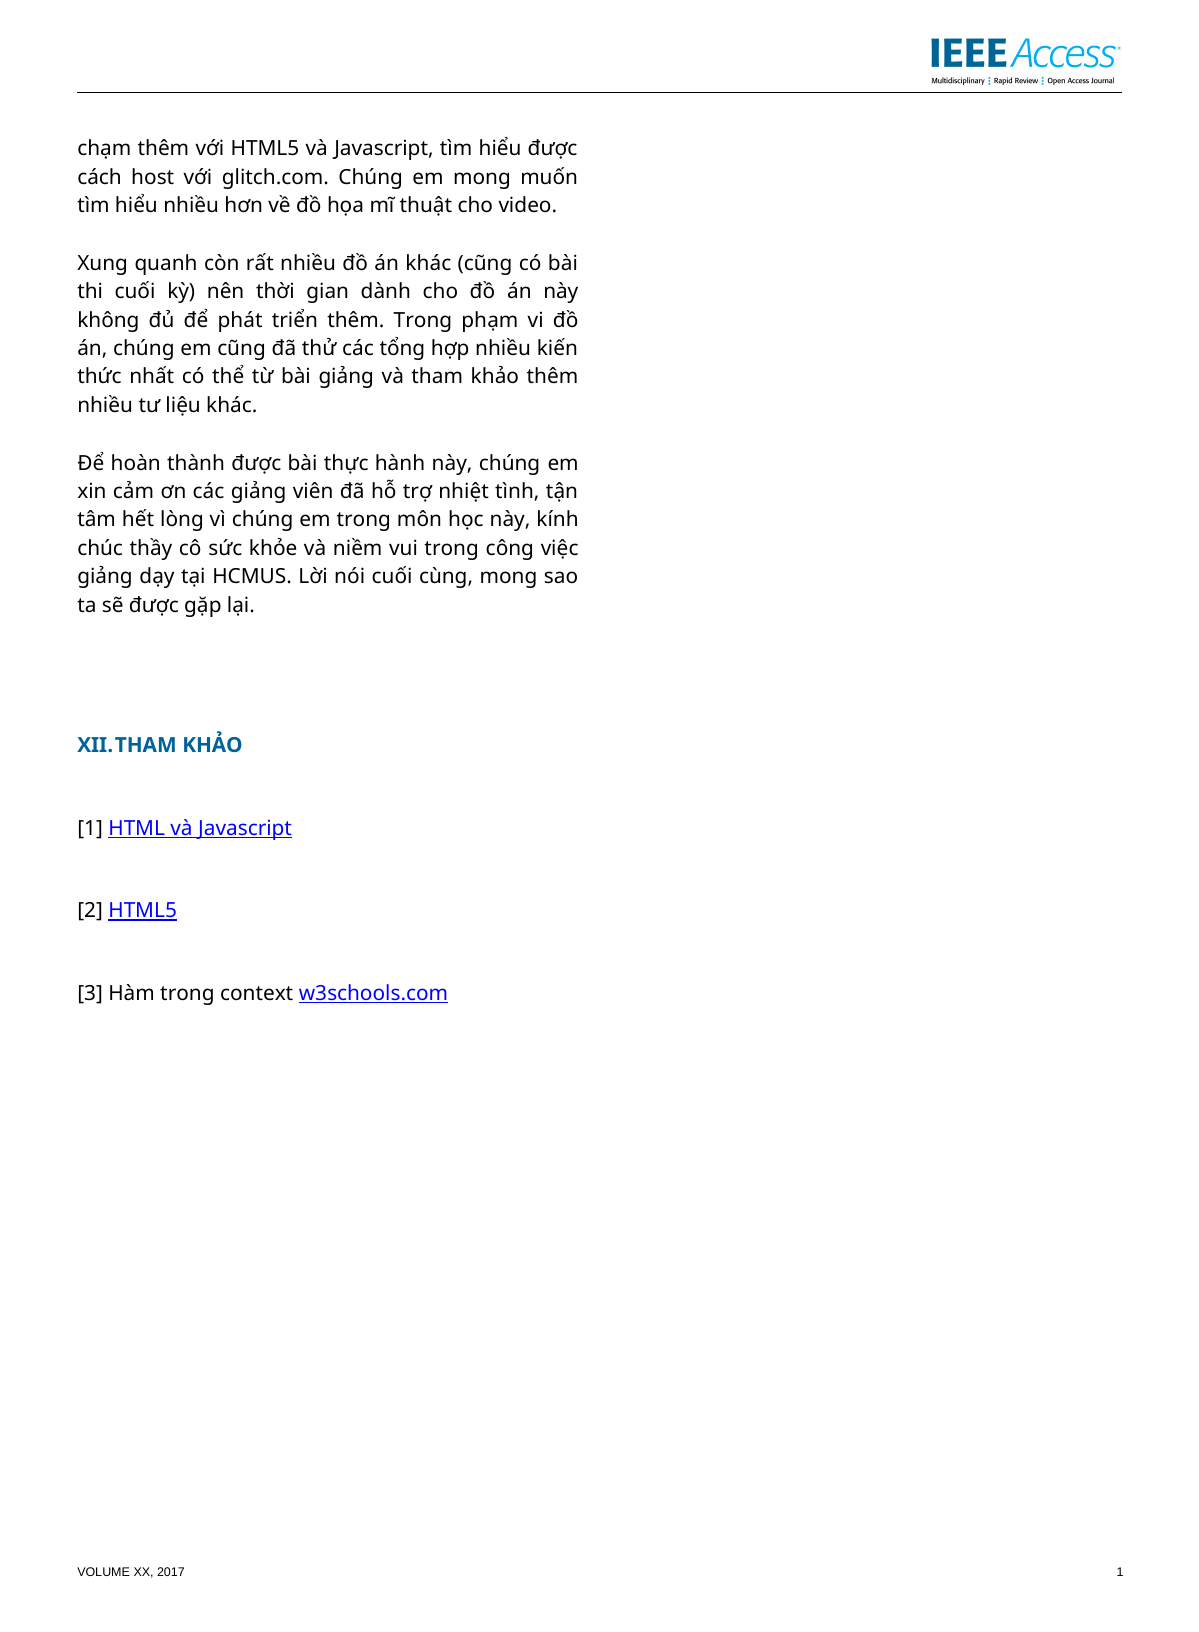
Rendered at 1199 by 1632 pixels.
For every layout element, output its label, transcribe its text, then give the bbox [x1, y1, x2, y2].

text [1] HTML và Javascript [77, 813, 578, 841]
text [3] Hàm trong context w3schools.com [77, 978, 578, 1006]
text Xung quanh còn rất nhiều đồ án khác (cũng có bài thi cuối kỳ) nên thời gian dành cho đồ án này không đủ để phát triển thêm. Trong phạm vi đồ án, chúng em cũng đã thử các tổng hợp nhiều kiến thức nhất có thể từ bài giảng và tham khảo thêm nhiều tư liệu khác. [77, 248, 578, 418]
text Để hoàn thành được bài thực hành này, chúng em xin cảm ơn các giảng viên đã hỗ trợ nhiệt tình, tận tâm hết lòng vì chúng em trong môn học này, kính chúc thầy cô sức khỏe và niềm vui trong công việc giảng dạy tại HCMUS. Lời nói cuối cùng, mong sao ta sẽ được gặp lại. [77, 448, 578, 618]
text [2] HTML5 [77, 895, 578, 924]
picture [930, 37, 1122, 86]
list THAM KHẢO [77, 730, 435, 758]
